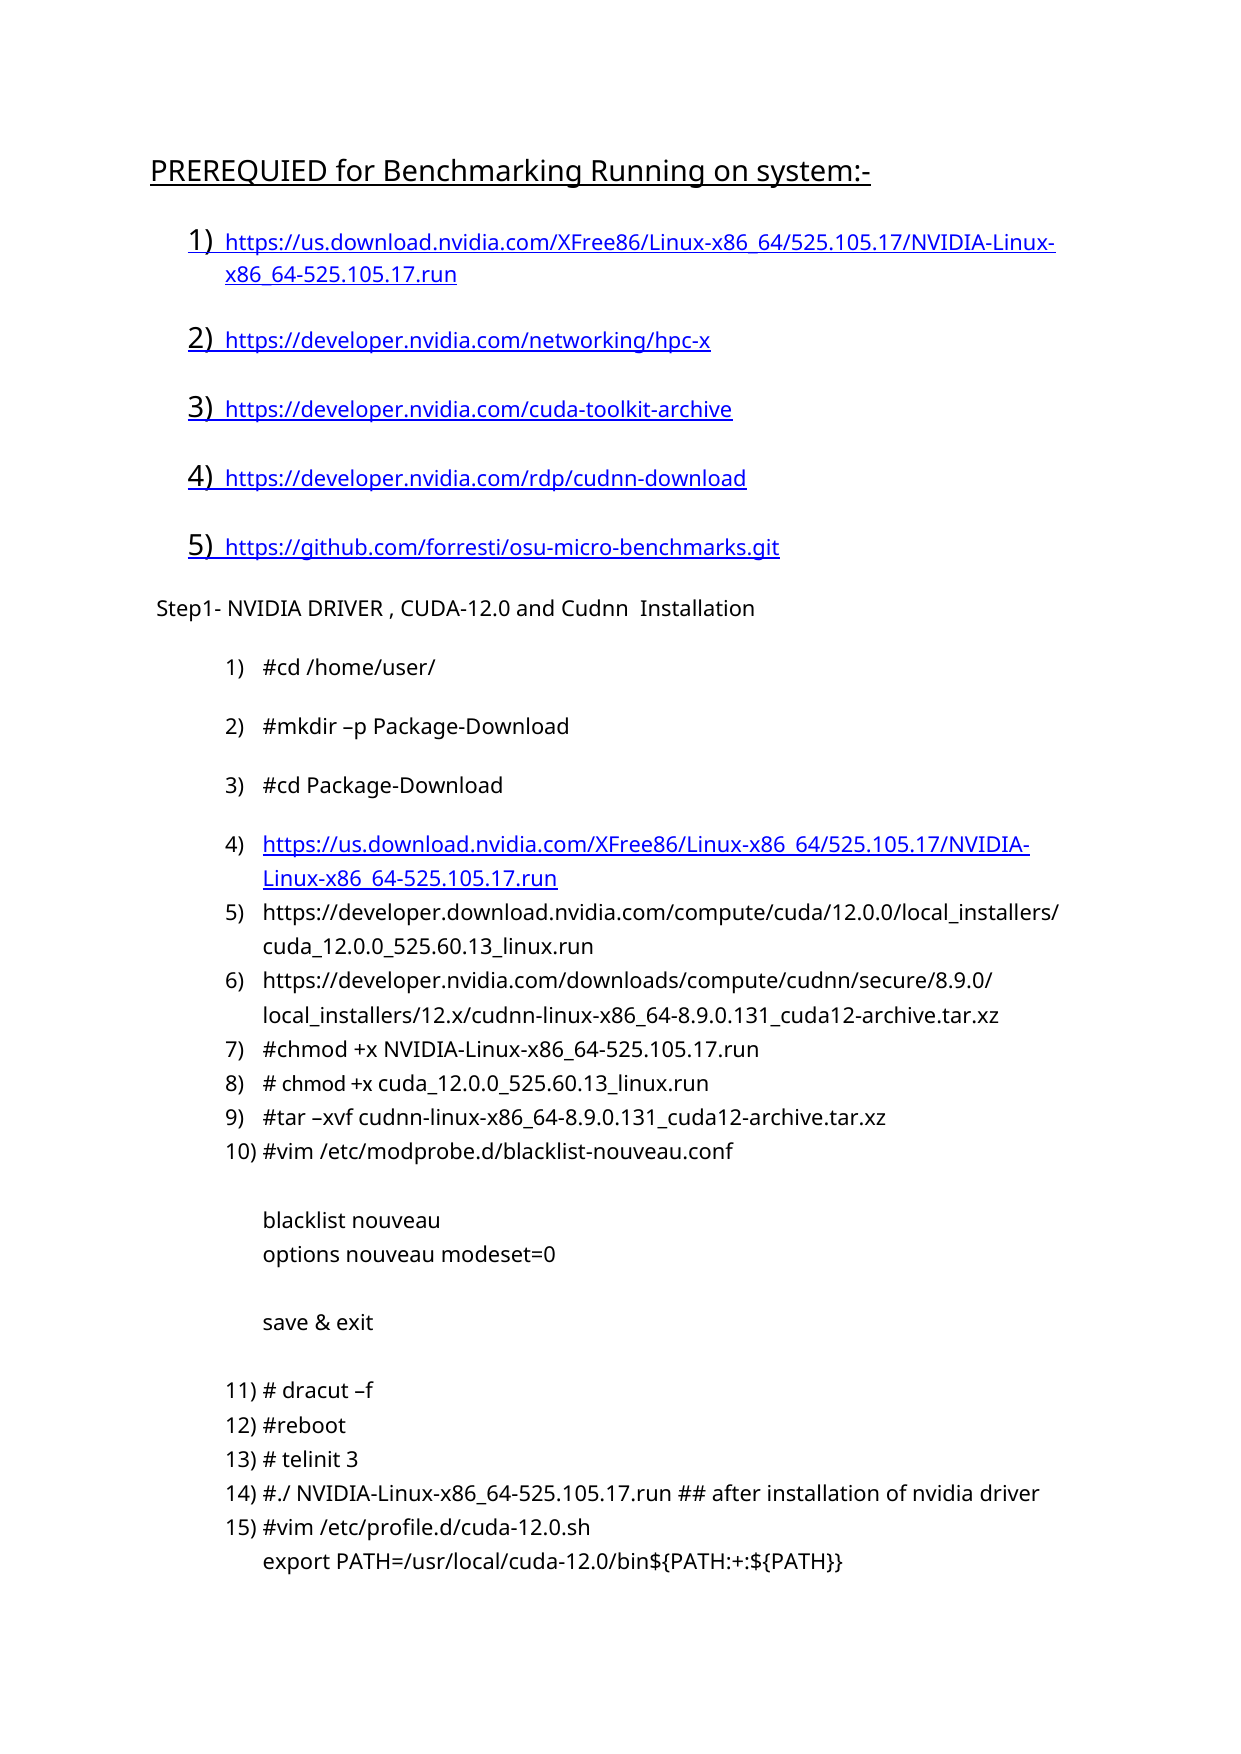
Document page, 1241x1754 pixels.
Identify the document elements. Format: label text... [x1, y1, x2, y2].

list #cd Package-Download [225, 770, 1084, 799]
list #chmod +x NVIDIA-Linux-x86_64-525.105.17.run [225, 1034, 1084, 1063]
list #tar –xvf cudnn-linux-x86_64-8.9.0.131_cuda12-archive.tar.xz [225, 1102, 1084, 1132]
text Step1- NVIDIA DRIVER , CUDA-12.0 and Cudnn Installation [156, 593, 1084, 623]
list https://us.download.nvidia.com/XFree86/Linux-x86_64/525.105.17/NVIDIA-Linux-x86_64-525.105.17.run [187, 219, 1084, 288]
text PREREQUIED for Benchmarking Running on system:- [150, 150, 1084, 190]
list #vim /etc/modprobe.d/blacklist-nouveau.conf [225, 1136, 1084, 1166]
list # telinit 3 [225, 1444, 1084, 1473]
list # dracut –f [225, 1375, 1084, 1405]
list export PATH=/usr/local/cuda-12.0/bin${PATH:+:${PATH}} [262, 1546, 1084, 1576]
list https://github.com/forresti/osu-micro-benchmarks.git [187, 524, 1084, 564]
list https://developer.nvidia.com/downloads/compute/cudnn/secure/8.9.0/local_installers/12.x/cudnn-linux-x86_64-8.9.0.131_cuda12-archive.tar.xz [225, 965, 1084, 1029]
list https://us.download.nvidia.com/XFree86/Linux-x86_64/525.105.17/NVIDIA-Linux-x86_64-525.105.17.run [225, 829, 1084, 893]
list https://developer.download.nvidia.com/compute/cuda/12.0.0/local_installers/cuda_12.0.0_525.60.13_linux.run [225, 897, 1084, 961]
list #cd /home/user/ [225, 652, 1084, 682]
list save & exit [262, 1307, 1084, 1337]
list #./ NVIDIA-Linux-x86_64-525.105.17.run ## after installation of nvidia driver [225, 1478, 1084, 1508]
list https://developer.nvidia.com/rdp/cudnn-download [187, 455, 1084, 495]
list options nouveau modeset=0 [262, 1239, 1084, 1268]
list #vim /etc/profile.d/cuda-12.0.sh [225, 1512, 1084, 1542]
list blacklist nouveau [262, 1204, 1084, 1234]
list https://developer.nvidia.com/cuda-toolkit-archive [187, 386, 1084, 426]
list https://developer.nvidia.com/networking/hpc-x [187, 317, 1084, 357]
list #mkdir –p Package-Download [225, 711, 1084, 741]
list #reboot [225, 1409, 1084, 1439]
list # chmod +x cuda_12.0.0_525.60.13_linux.run [225, 1068, 1084, 1098]
